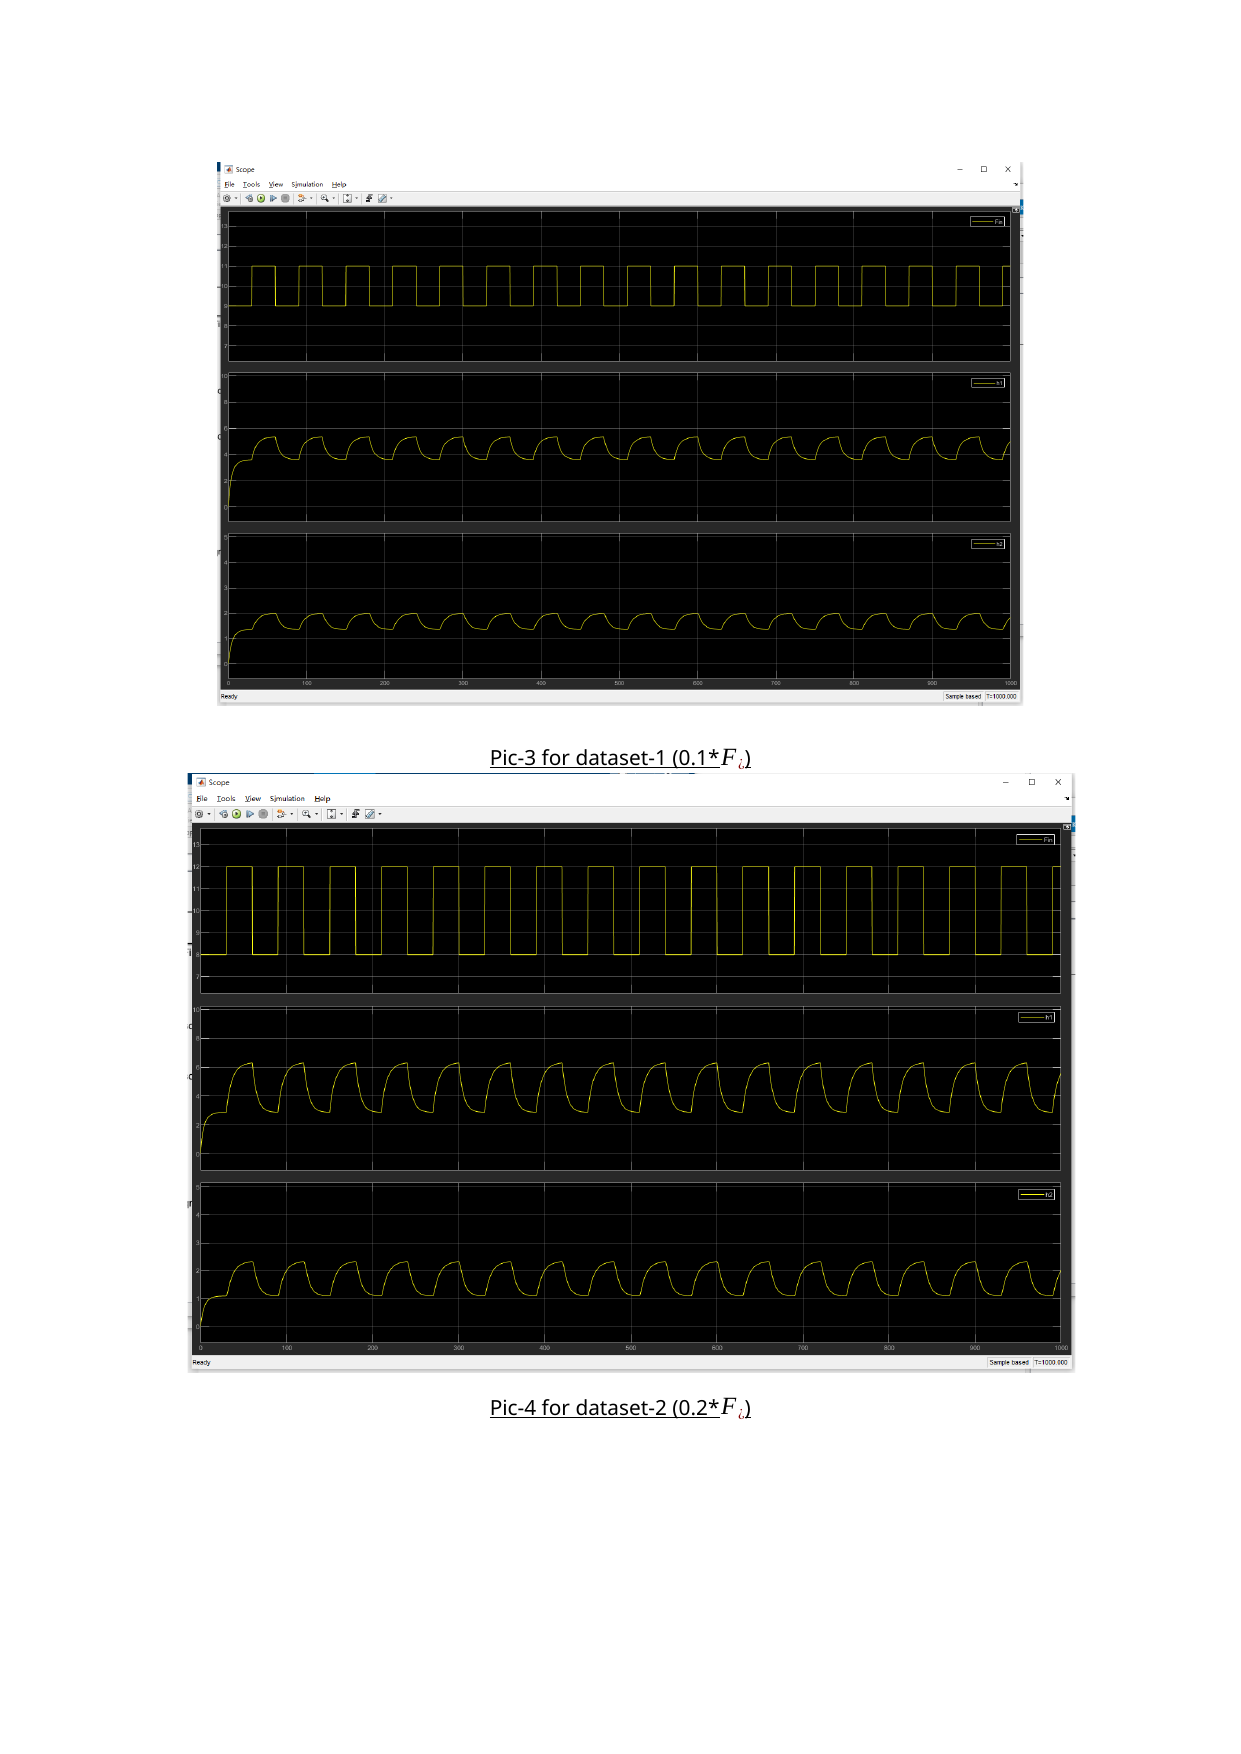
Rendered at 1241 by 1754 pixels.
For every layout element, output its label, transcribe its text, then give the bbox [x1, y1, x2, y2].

picture [187, 773, 1076, 1373]
text Pic-3 for dataset-1 (0.1*) [187, 741, 1053, 773]
text Pic-4 for dataset-2 (0.2*) [187, 1391, 1053, 1423]
picture [217, 162, 1024, 706]
